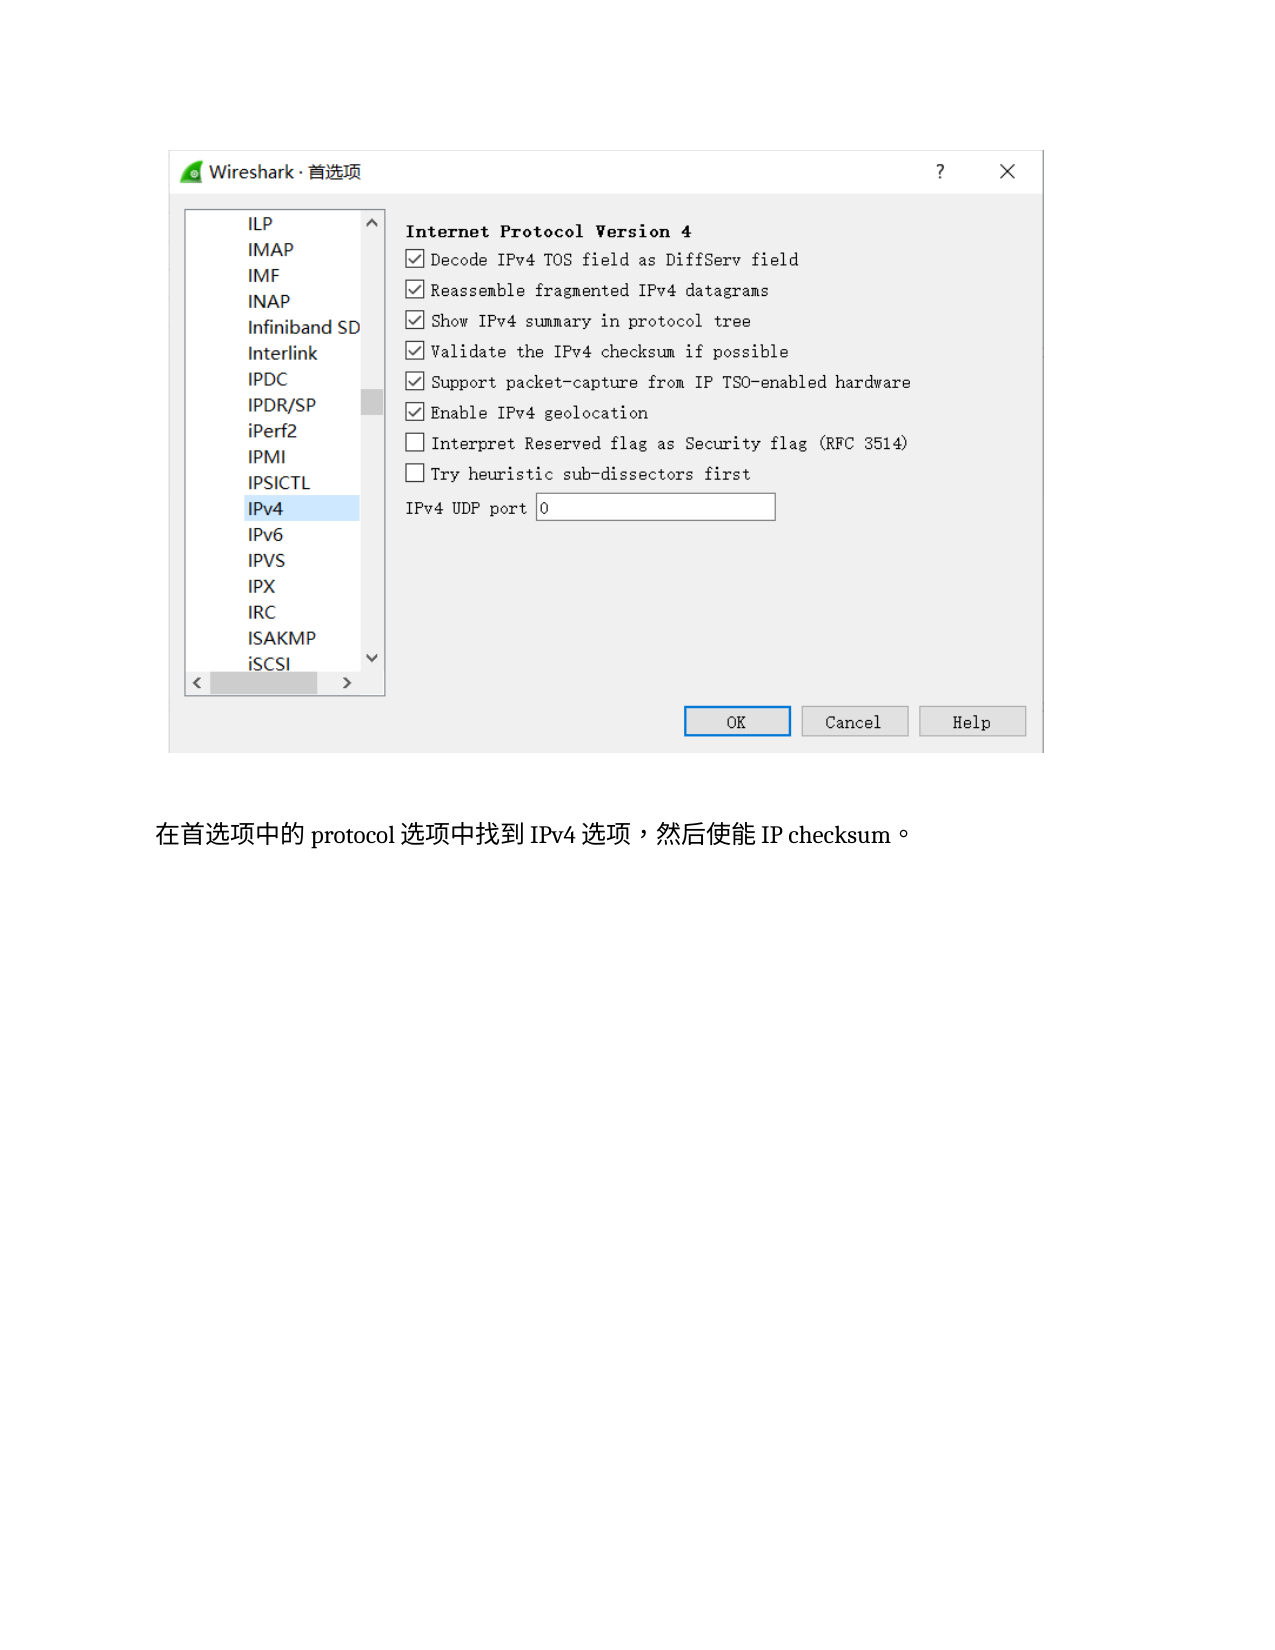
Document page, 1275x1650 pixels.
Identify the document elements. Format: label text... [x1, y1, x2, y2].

text 在首选项中的protocol选项中找到IPv4选项，然后使能IP checksum。 [150, 821, 1125, 849]
picture [168, 150, 1044, 753]
